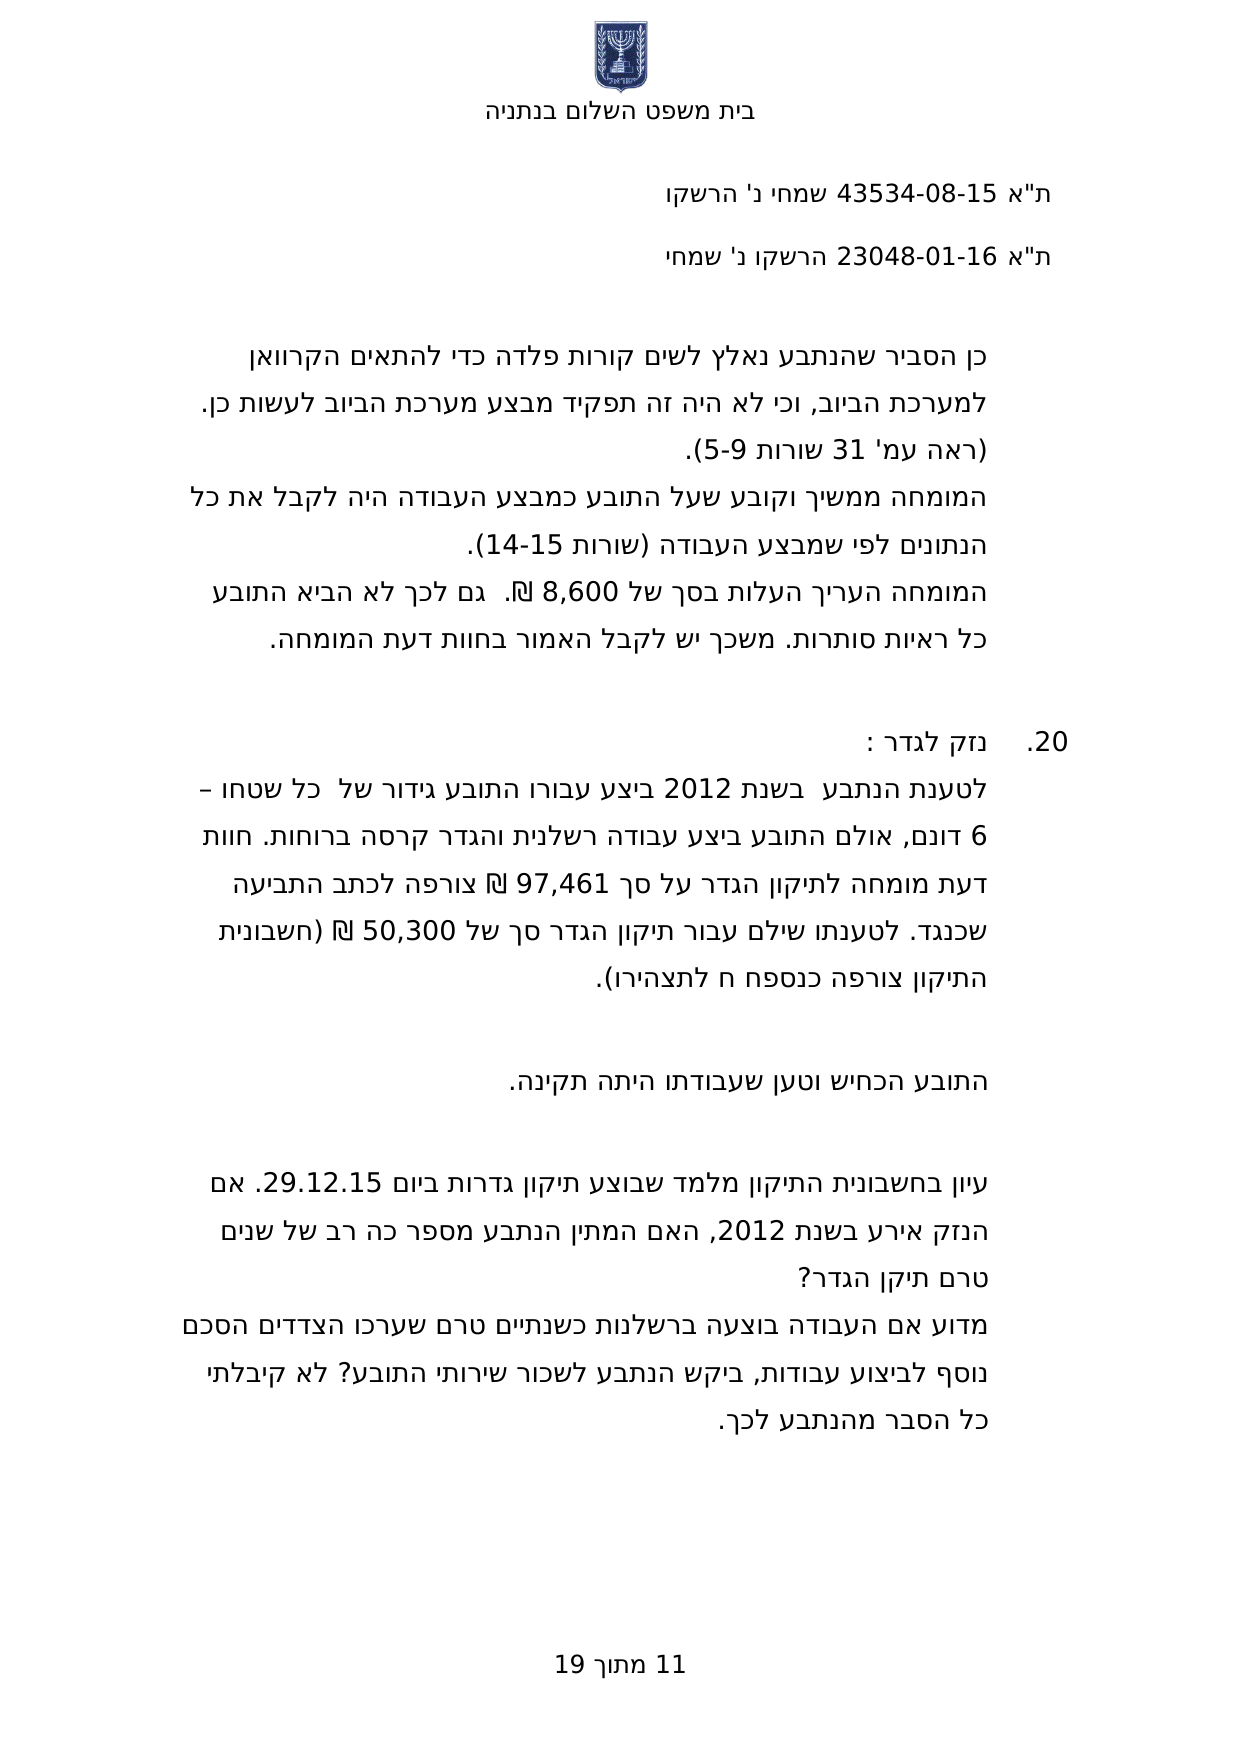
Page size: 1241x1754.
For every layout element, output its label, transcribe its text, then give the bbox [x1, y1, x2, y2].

text עיון בחשבונית התיקון מלמד שבוצע תיקון גדרות ביום 29.12.15. אם הנזק אירע בשנת 2012, האם המתין הנתבע מספר כה רב של שנים טרם תיקן הגדר? [177, 1168, 989, 1294]
text התובע הכחיש וטען שעבודתו היתה תקינה. [177, 1065, 989, 1097]
picture [589, 19, 651, 96]
text כן הסביר שהנתבע נאלץ לשים קורות פלדה כדי להתאים הקרוואן למערכת הביוב, וכי לא היה זה תפקיד מבצע מערכת הביוב לעשות כן. (ראה עמ' 31 שורות 5-9). [177, 340, 988, 466]
text לטענת הנתבע בשנת 2012 ביצע עבורו התובע גידור של כל שטחו – 6 דונם, אולם התובע ביצע עבודה רשלנית והגדר קרסה ברוחות. חוות דעת מומחה לתיקון הגדר על סך 97,461 ₪ צורפה לכתב התביעה שכנגד. לטענתו שילם עבור תיקון הגדר סך של 50,300 ₪ (חשבונית התיקון צורפה כנספח ח לתצהירו). [177, 773, 988, 994]
list נזק לגדר : [177, 726, 1026, 758]
text המומחה ממשיך וקובע שעל התובע כמבצע העבודה היה לקבל את כל הנתונים לפי שמבצע העבודה (שורות 14-15). [177, 482, 988, 561]
text מדוע אם העבודה בוצעה ברשלנות כשנתיים טרם שערכו הצדדים הסכם נוסף לביצוע עבודות, ביקש הנתבע לשכור שירותי התובע? לא קיבלתי כל הסבר מהנתבע לכך. [177, 1310, 989, 1436]
text המומחה העריך העלות בסך של 8,600 ₪. גם לכך לא הביא התובע כל ראיות סותרות. משכך יש לקבל האמור בחוות דעת המומחה. [177, 576, 988, 655]
